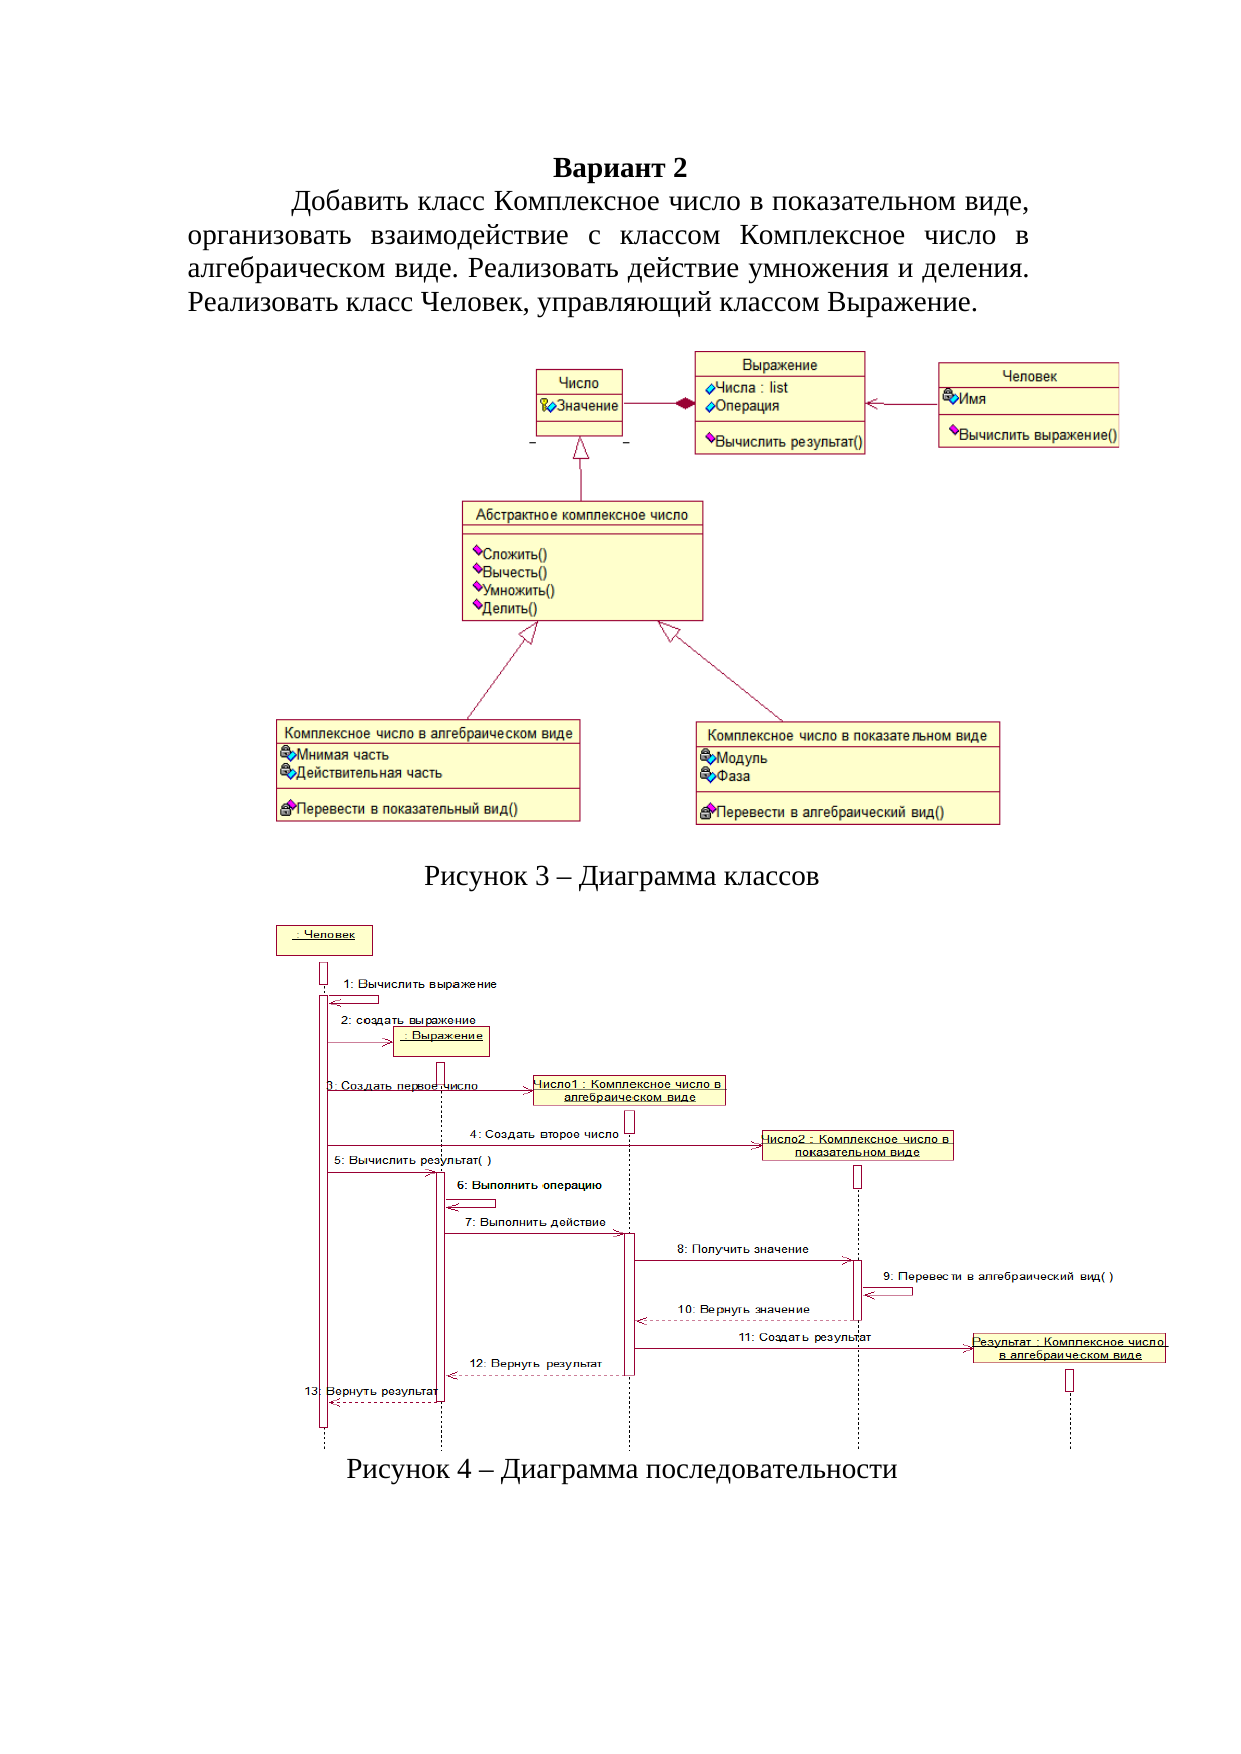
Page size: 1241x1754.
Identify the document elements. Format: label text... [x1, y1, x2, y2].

text Добавить класс Комплексное число в показательном виде, организовать взаимодействие с классом Комплексное число в алгебраическом виде. Реализовать действие умножения и деления. Реализовать класс Человек, управляющий классом Выражение. [187, 183, 1030, 318]
text Рисунок 4 – Диаграмма последовательности [187, 1451, 967, 1484]
picture [276, 351, 1120, 825]
subtitle Вариант 2 [187, 150, 1053, 183]
picture [276, 925, 1169, 1451]
text Рисунок 3 – Диаграмма классов [187, 858, 967, 892]
